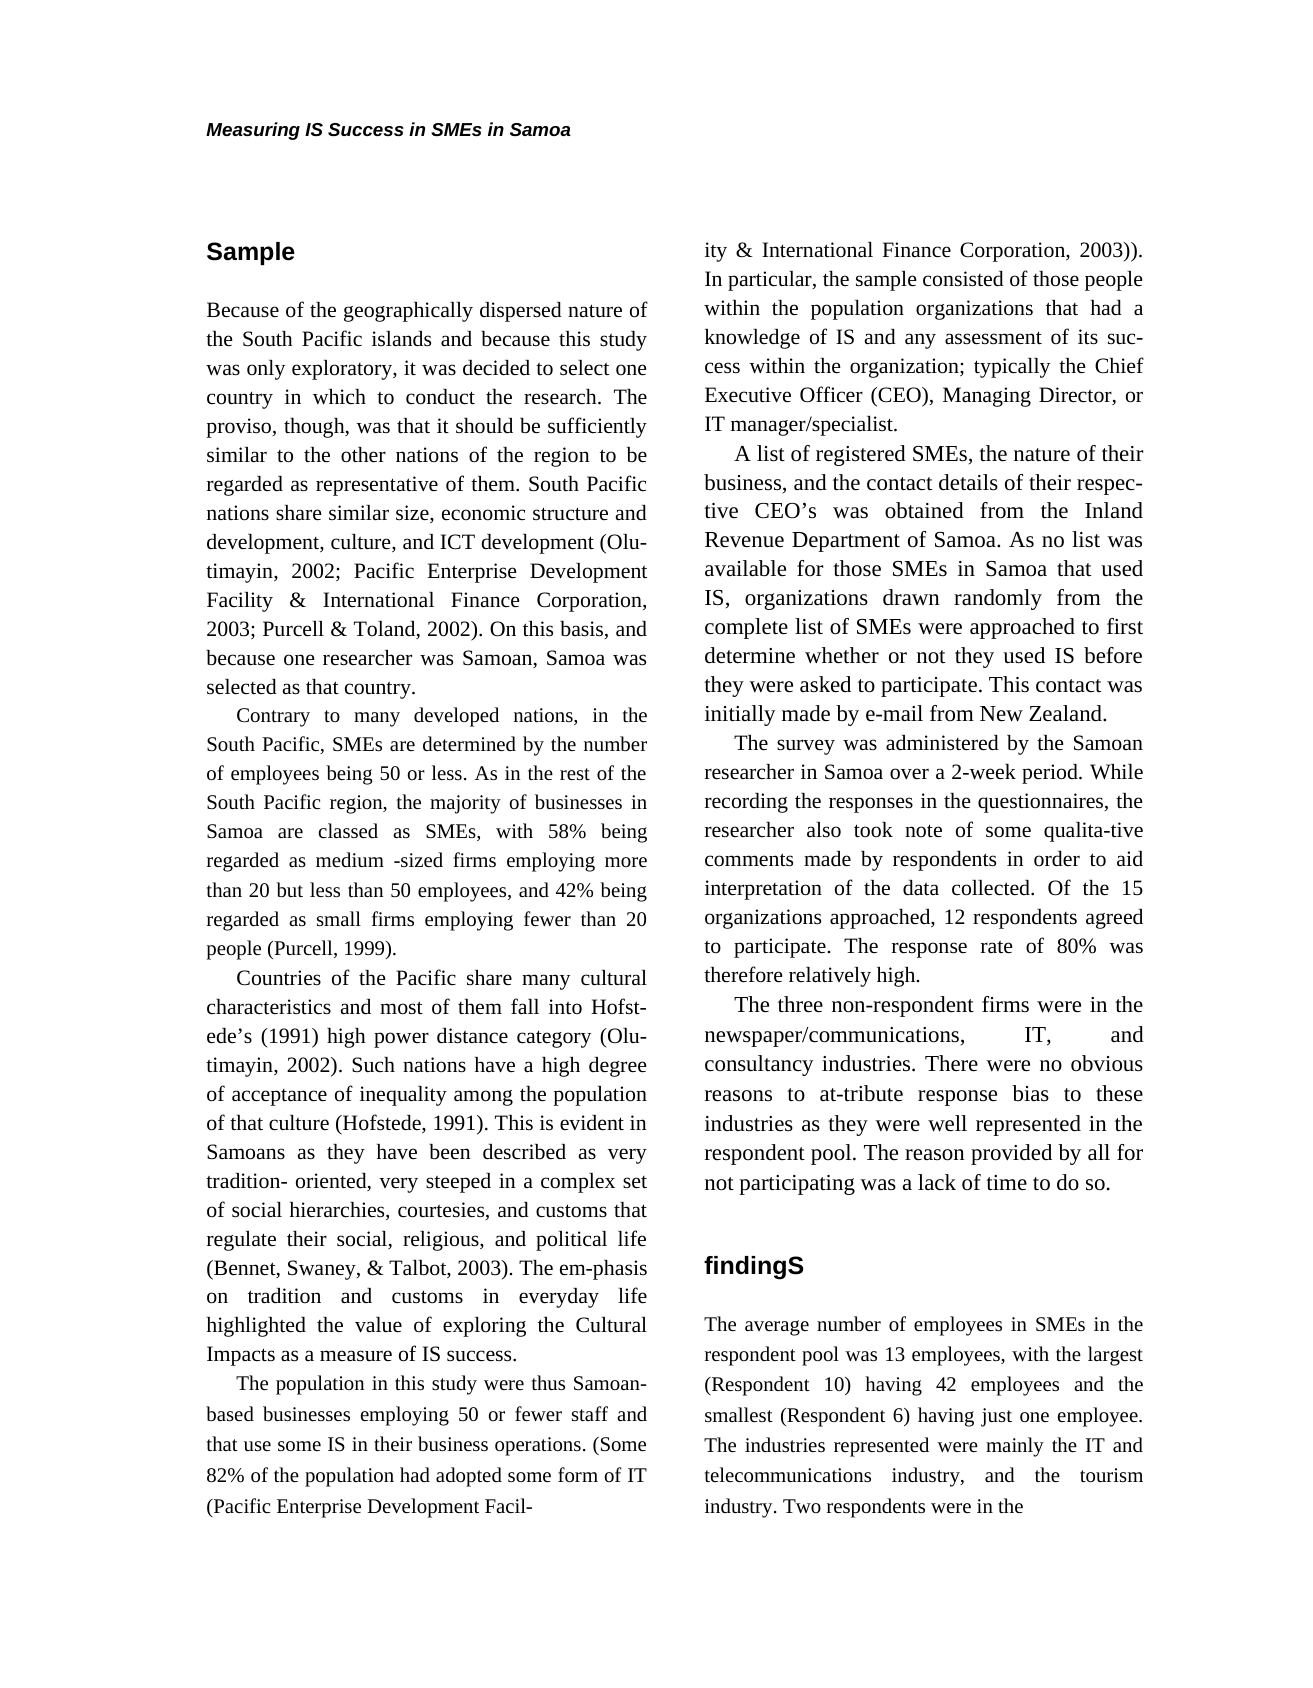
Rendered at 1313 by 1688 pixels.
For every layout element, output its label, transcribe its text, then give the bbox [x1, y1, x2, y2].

text A list of registered SMEs, the nature of their business, and the contact details of their respec-tive CEO’s was obtained from the Inland Revenue Department of Samoa. As no list was available for those SMEs in Samoa that used IS, organizations drawn randomly from the complete list of SMEs were approached to first determine whether or not they used IS before they were asked to participate. This contact was initially made by e-mail from New Zealand. [704, 440, 1144, 727]
text The survey was administered by the Samoan researcher in Samoa over a 2-week period. While recording the responses in the questionnaires, the researcher also took note of some qualita-tive comments made by respondents in order to aid interpretation of the data collected. Of the 15 organizations approached, 12 respondents agreed to participate. The response rate of 80% was therefore relatively high. [704, 730, 1144, 987]
text ity & International Finance Corporation, 2003)). In particular, the sample consisted of those people within the population organizations that had a knowledge of IS and any assessment of its suc-cess within the organization; typically the Chief Executive Officer (CEO), Managing Director, or IT manager/specialist. [704, 237, 1144, 436]
text Measuring IS Success in SMEs in Samoa [206, 119, 648, 141]
text Because of the geographically dispersed nature of the South Pacific islands and because this study was only exploratory, it was decided to select one country in which to conduct the research. The proviso, though, was that it should be sufficiently similar to the other nations of the region to be regarded as representative of them. South Pacific nations share similar size, economic structure and development, culture, and ICT development (Olu-timayin, 2002; Pacific Enterprise Development Facility & International Finance Corporation, 2003; Purcell & Toland, 2002). On this basis, and because one researcher was Samoan, Samoa was selected as that country. [206, 297, 648, 699]
text The average number of employees in SMEs in the respondent pool was 13 employees, with the largest (Respondent 10) having 42 employees and the smallest (Respondent 6) having just one employee. The industries represented were mainly the IT and telecommunications industry, and the tourism industry. Two respondents were in the [704, 1312, 1144, 1518]
text The population in this study were thus Samoan-based businesses employing 50 or fewer staff and that use some IS in their business operations. (Some 82% of the population had adopted some form of IT (Pacific Enterprise Development Facil- [206, 1371, 648, 1518]
text Countries of the Pacific share many cultural characteristics and most of them fall into Hofst-ede’s (1991) high power distance category (Olu-timayin, 2002). Such nations have a high degree of acceptance of inequality among the population of that culture (Hofstede, 1991). This is evident in Samoans as they have been described as very tradition- oriented, very steeped in a complex set of social hierarchies, courtesies, and customs that regulate their social, religious, and political life (Bennet, Swaney, & Talbot, 2003). The em-phasis on tradition and customs in everyday life highlighted the value of exploring the Cultural Impacts as a measure of IS success. [206, 965, 648, 1367]
text findingS [704, 1251, 1162, 1280]
text The three non-respondent firms were in the newspaper/communications, IT, and consultancy industries. There were no obvious reasons to at-tribute response bias to these industries as they were well represented in the respondent pool. The reason provided by all for not participating was a lack of time to do so. [704, 991, 1144, 1195]
text Sample [206, 237, 648, 265]
text Contrary to many developed nations, in the South Pacific, SMEs are determined by the number of employees being 50 or less. As in the rest of the South Pacific region, the majority of businesses in Samoa are classed as SMEs, with 58% being regarded as medium -sized firms employing more than 20 but less than 50 employees, and 42% being regarded as small firms employing fewer than 20 people (Purcell, 1999). [206, 703, 648, 960]
